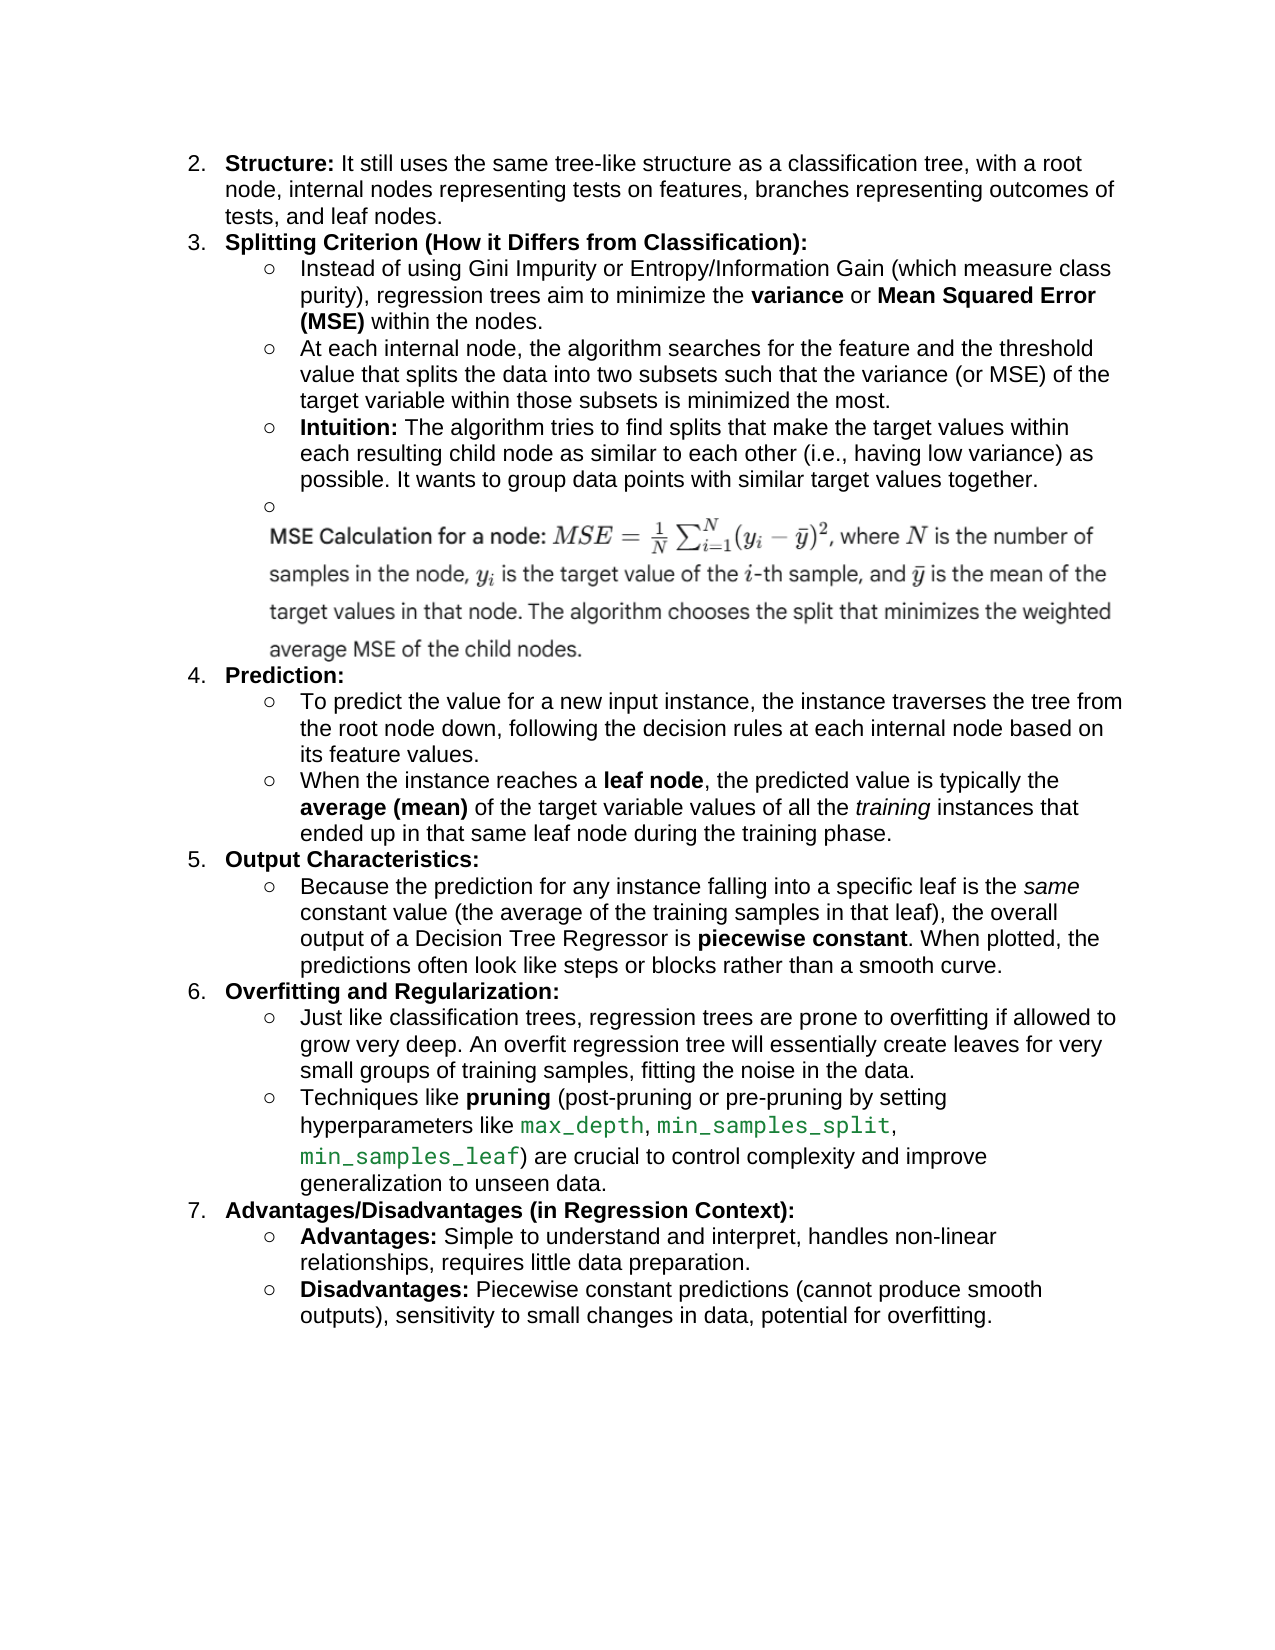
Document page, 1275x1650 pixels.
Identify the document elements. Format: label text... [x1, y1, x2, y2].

list Disadvantages: Piecewise constant predictions (cannot produce smooth outputs), sensitivity to small changes in data, potential for overfitting. [262, 1276, 1125, 1328]
list Just like classification trees, regression trees are prone to overfitting if allowed to grow very deep. An overfit regression tree will essentially create leaves for very small groups of training samples, fitting the noise in the data. [262, 1004, 1125, 1083]
list Structure: It still uses the same tree-like structure as a classification tree, with a root node, internal nodes representing tests on features, branches representing outcomes of tests, and leaf nodes. [187, 150, 1125, 229]
list Advantages: Simple to understand and interpret, handles non-linear relationships, requires little data preparation. [262, 1223, 1125, 1276]
list Output Characteristics: [187, 846, 1125, 873]
picture [262, 518, 1118, 662]
list Advantages/Disadvantages (in Regression Context): [187, 1197, 1125, 1223]
list Instead of using Gini Impurity or Entropy/Information Gain (which measure class purity), regression trees aim to minimize the variance or Mean Squared Error (MSE) within the nodes. [262, 255, 1125, 334]
list Prediction: [187, 662, 1125, 688]
list To predict the value for a new input instance, the instance traverses the tree from the root node down, following the decision rules at each internal node based on its feature values. [262, 688, 1125, 767]
list Splitting Criterion (How it Differs from Classification): [187, 229, 1125, 255]
list When the instance reaches a leaf node, the predicted value is typically the average (mean) of the target variable values of all the training instances that ended up in that same leaf node during the training phase. [262, 767, 1125, 846]
list Intuition: The algorithm tries to find splits that make the target values within each resulting child node as similar to each other (i.e., having low variance) as possible. It wants to group data points with similar target values together. [262, 413, 1125, 493]
list Because the prediction for any instance falling into a specific leaf is the same constant value (the average of the training samples in that leaf), the overall output of a Decision Tree Regressor is piecewise constant. When plotted, the predictions often look like steps or blocks rather than a smooth curve. [262, 873, 1125, 978]
list At each internal node, the algorithm searches for the feature and the threshold value that splits the data into two subsets such that the variance (or MSE) of the target variable within those subsets is minimized the most. [262, 334, 1125, 413]
list Overfitting and Regularization: [187, 978, 1125, 1004]
list Techniques like pruning (post-pruning or pre-pruning by setting hyperparameters like max_depth, min_samples_split, min_samples_leaf) are crucial to control complexity and improve generalization to unseen data. [262, 1083, 1125, 1197]
